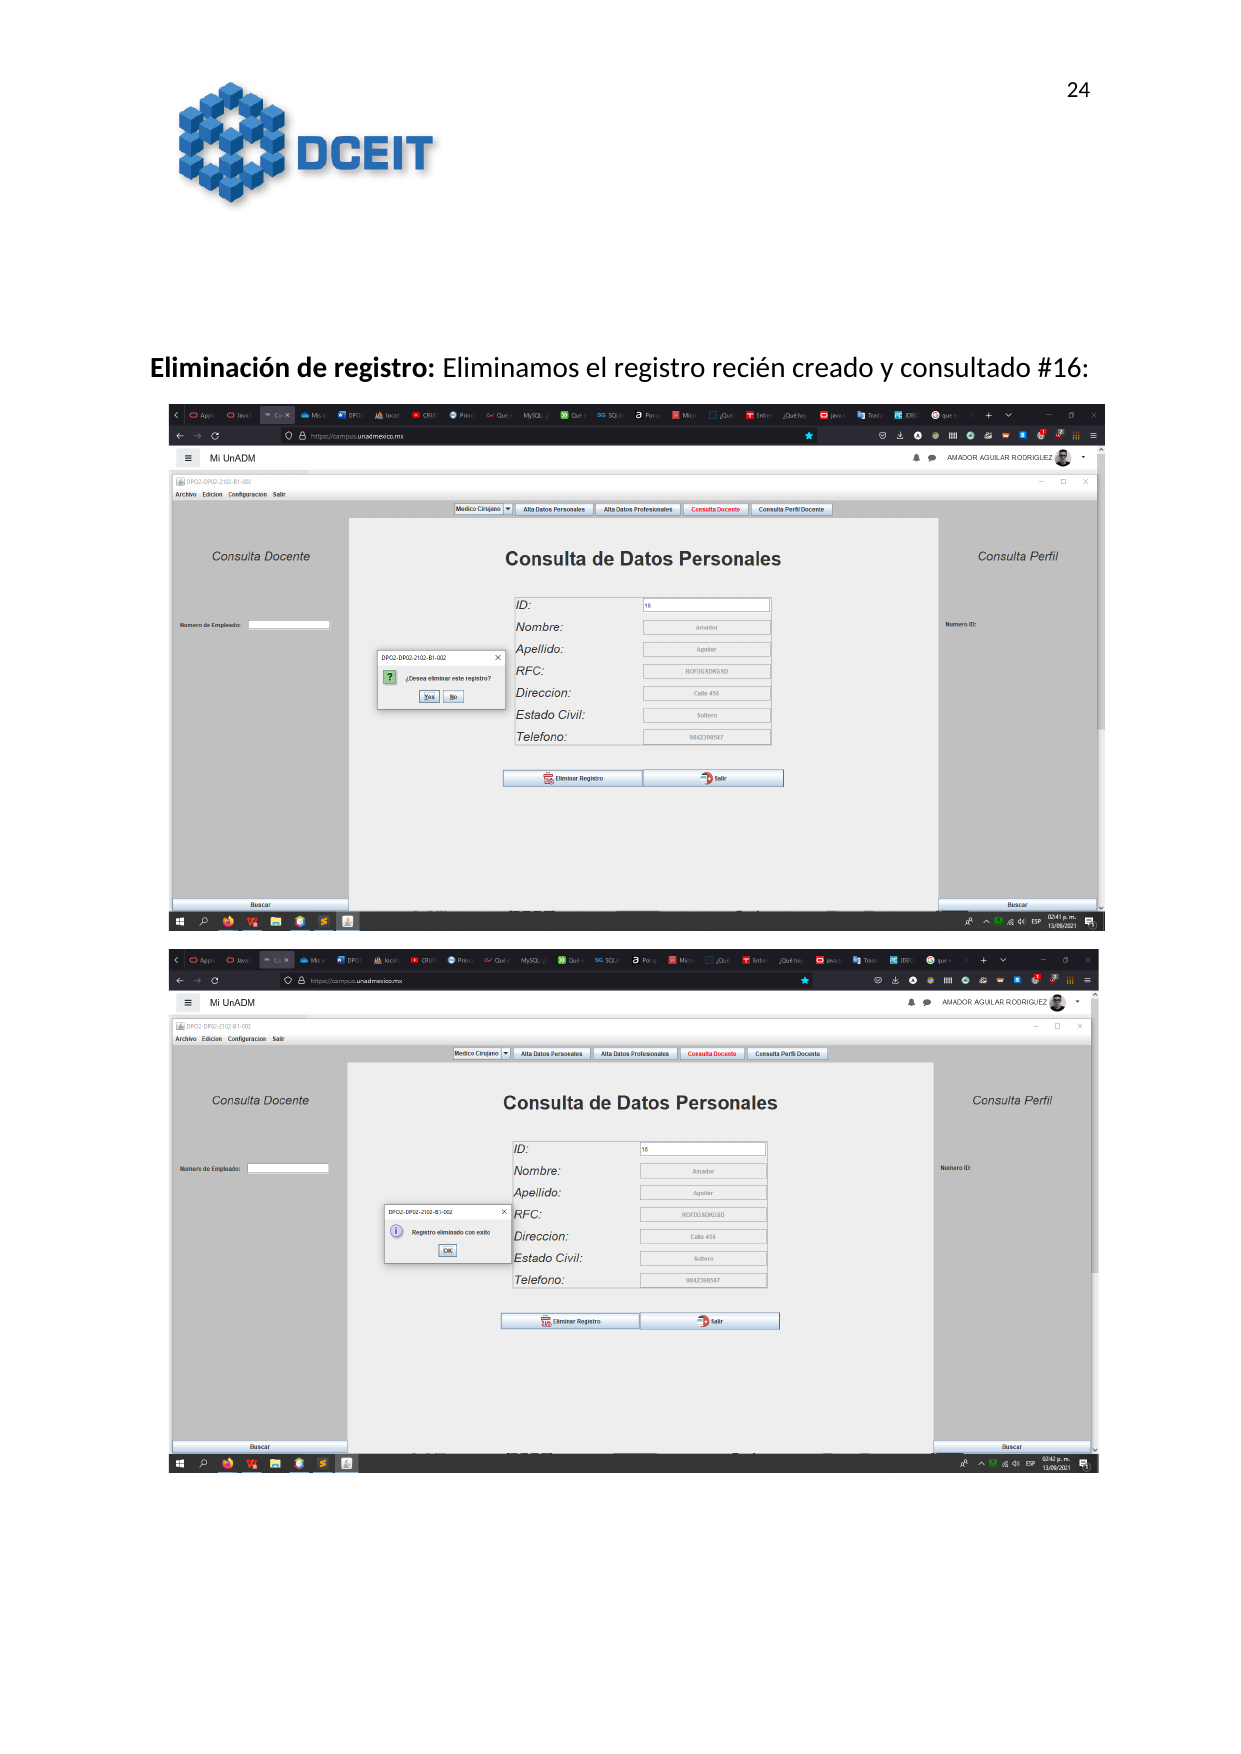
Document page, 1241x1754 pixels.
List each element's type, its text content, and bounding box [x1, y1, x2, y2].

text Eliminación de registro: Eliminamos el registro recién creado y consultado #16: [150, 349, 1090, 385]
